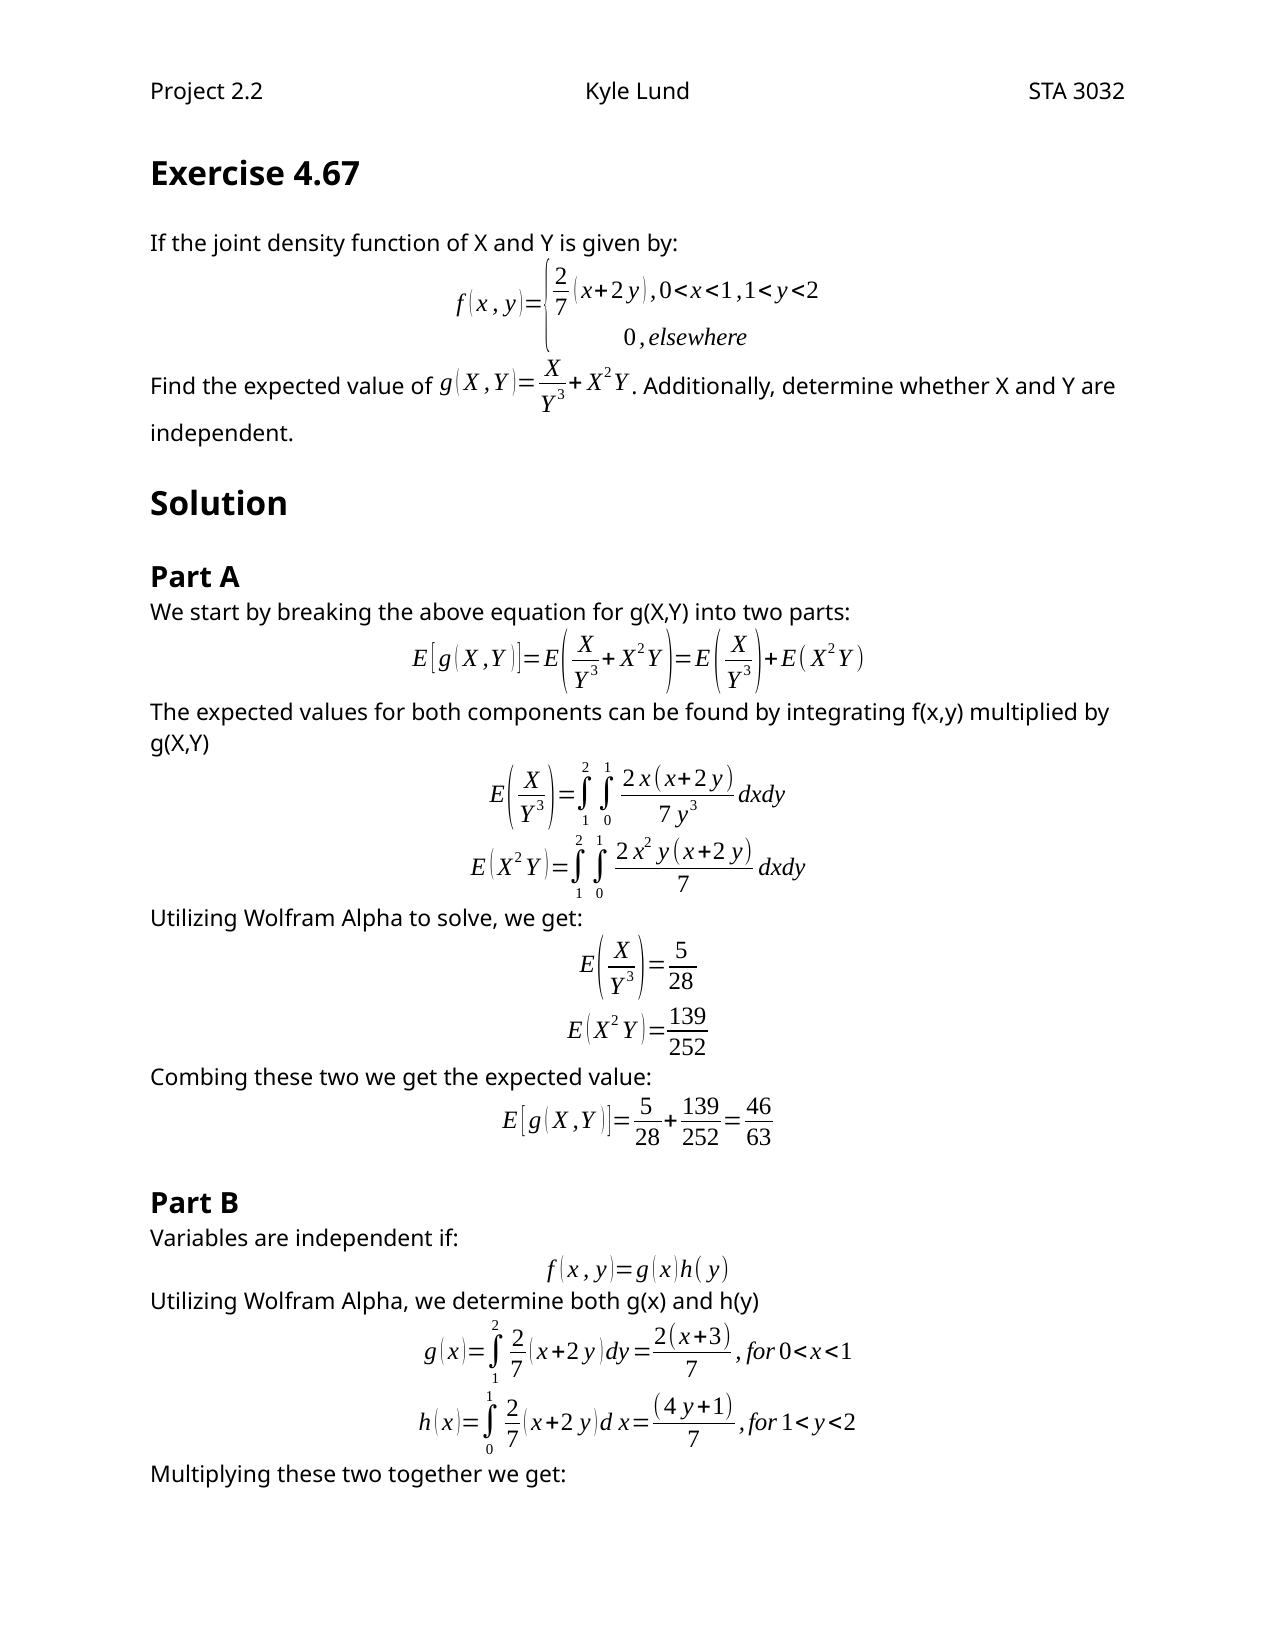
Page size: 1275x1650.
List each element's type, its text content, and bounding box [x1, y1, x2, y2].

text The expected values for both components can be found by integrating f(x,y) multiplied by g(X,Y) [150, 696, 1125, 758]
text Find the expected value of . Additionally, determine whether X and Y are independent. [150, 354, 1125, 448]
text Solution [150, 479, 1125, 525]
text Exercise 4.67 [150, 150, 1125, 195]
text Combing these two we get the expected value: [150, 1061, 1125, 1092]
text Part A [150, 556, 1125, 596]
text Variables are independent if: [150, 1222, 1125, 1254]
text If the joint density function of X and Y is given by: [150, 227, 1125, 258]
text Part B [150, 1183, 1125, 1222]
text Multiplying these two together we get: [150, 1458, 1125, 1489]
text We start by breaking the above equation for g(X,Y) into two parts: [150, 596, 1125, 627]
text Utilizing Wolfram Alpha, we determine both g(x) and h(y) [150, 1285, 1125, 1316]
text Utilizing Wolfram Alpha to solve, we get: [150, 902, 1125, 933]
